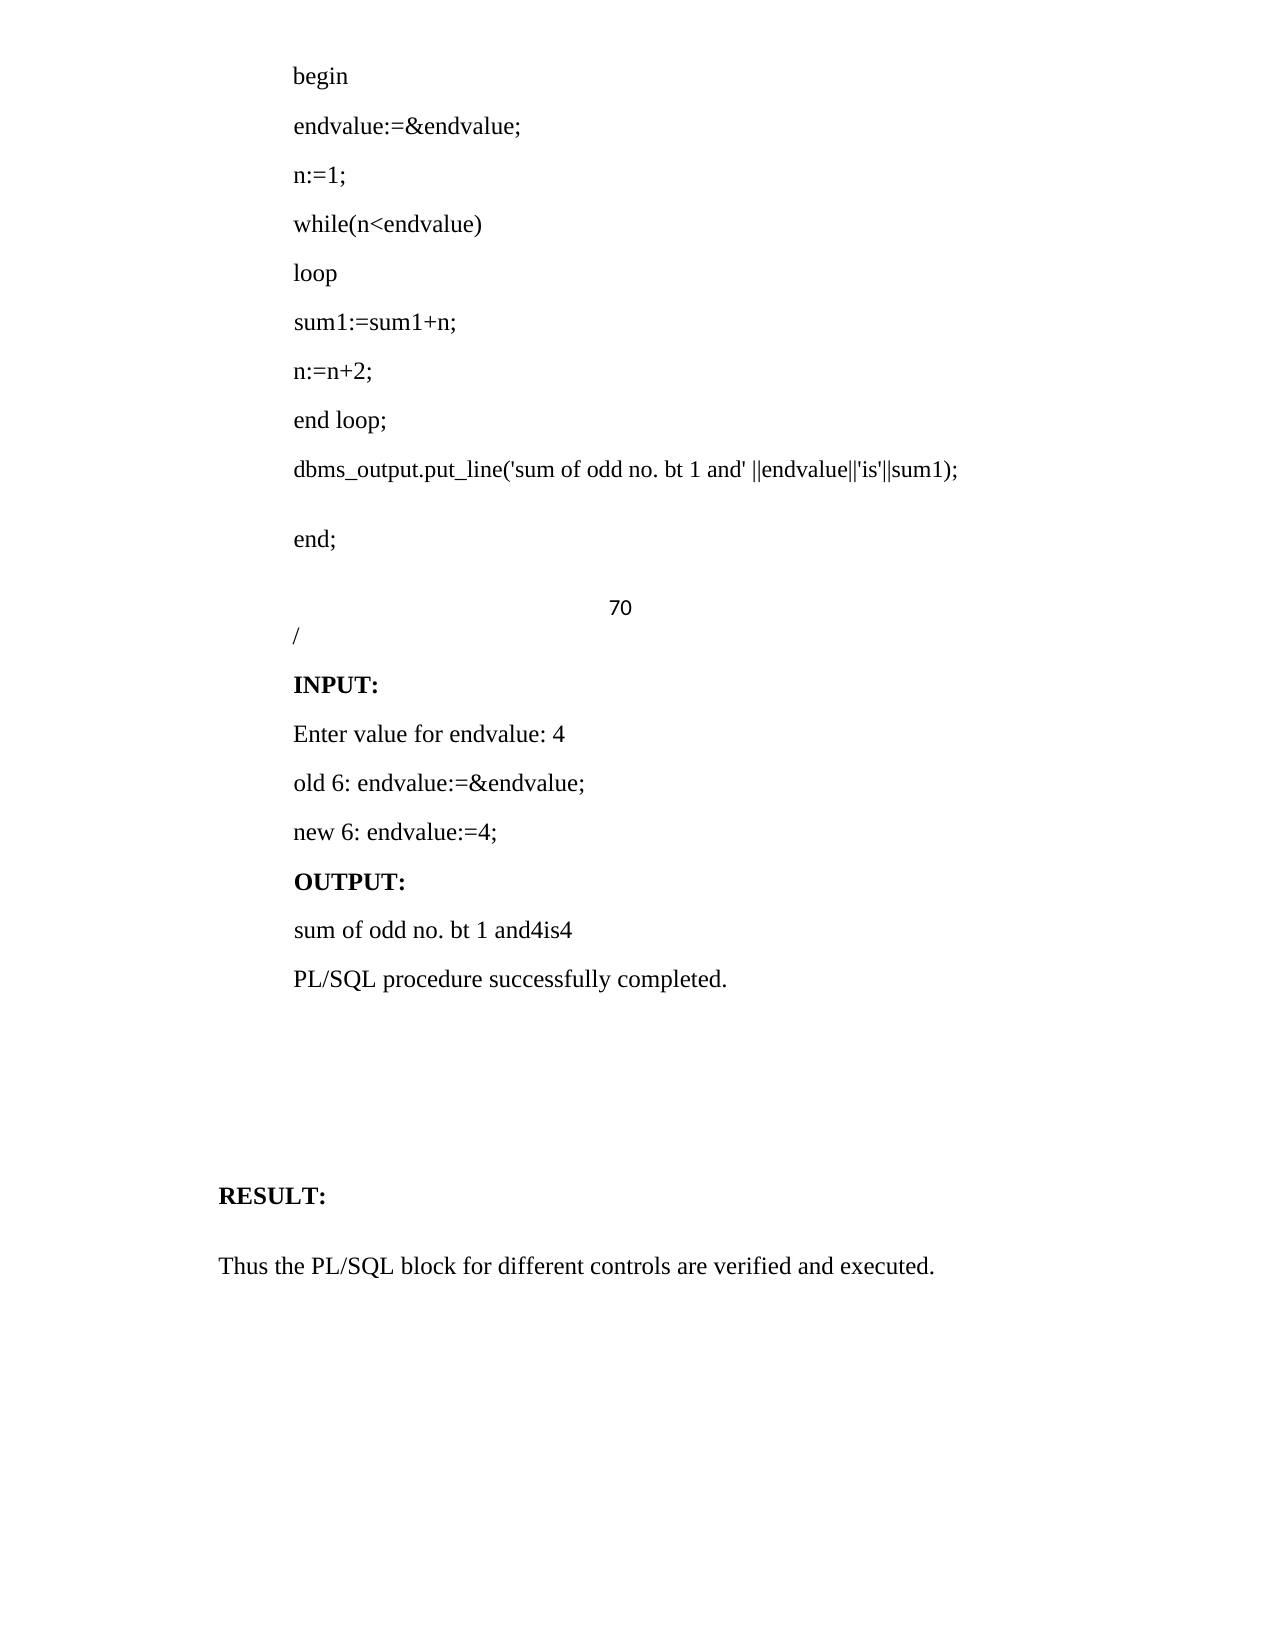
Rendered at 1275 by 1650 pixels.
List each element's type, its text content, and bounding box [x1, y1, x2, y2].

text while(n<endvalue) [293, 209, 1174, 238]
text n:=1; [293, 160, 1174, 188]
text old 6: endvalue:=&endvalue; [293, 768, 1174, 797]
text / [292, 621, 1174, 650]
text new 6: endvalue:=4; [293, 817, 1174, 846]
text Enter value for endvalue: 4 [293, 719, 1174, 748]
text sum1:=sum1+n; [294, 307, 1174, 336]
text 70 [103, 593, 632, 621]
text INPUT: [293, 670, 1174, 699]
text Thus the PL/SQL block for different controls are verified and executed. [218, 1251, 1174, 1280]
text n:=n+2; [293, 356, 1174, 385]
text sum of odd no. bt 1 and4is4 [294, 916, 1174, 944]
text begin [293, 61, 1174, 90]
text endvalue:=&endvalue; [293, 111, 1174, 139]
text end; [293, 524, 1174, 553]
text end loop; [293, 406, 1174, 434]
text OUTPUT: [293, 867, 1174, 896]
text dbms_output.put_line('sum of odd no. bt 1 and' ||endvalue||'is'||sum1); [293, 454, 1174, 482]
text PL/SQL procedure successfully completed. [293, 964, 1174, 993]
text RESULT: [218, 1181, 1174, 1210]
text loop [293, 258, 1174, 287]
